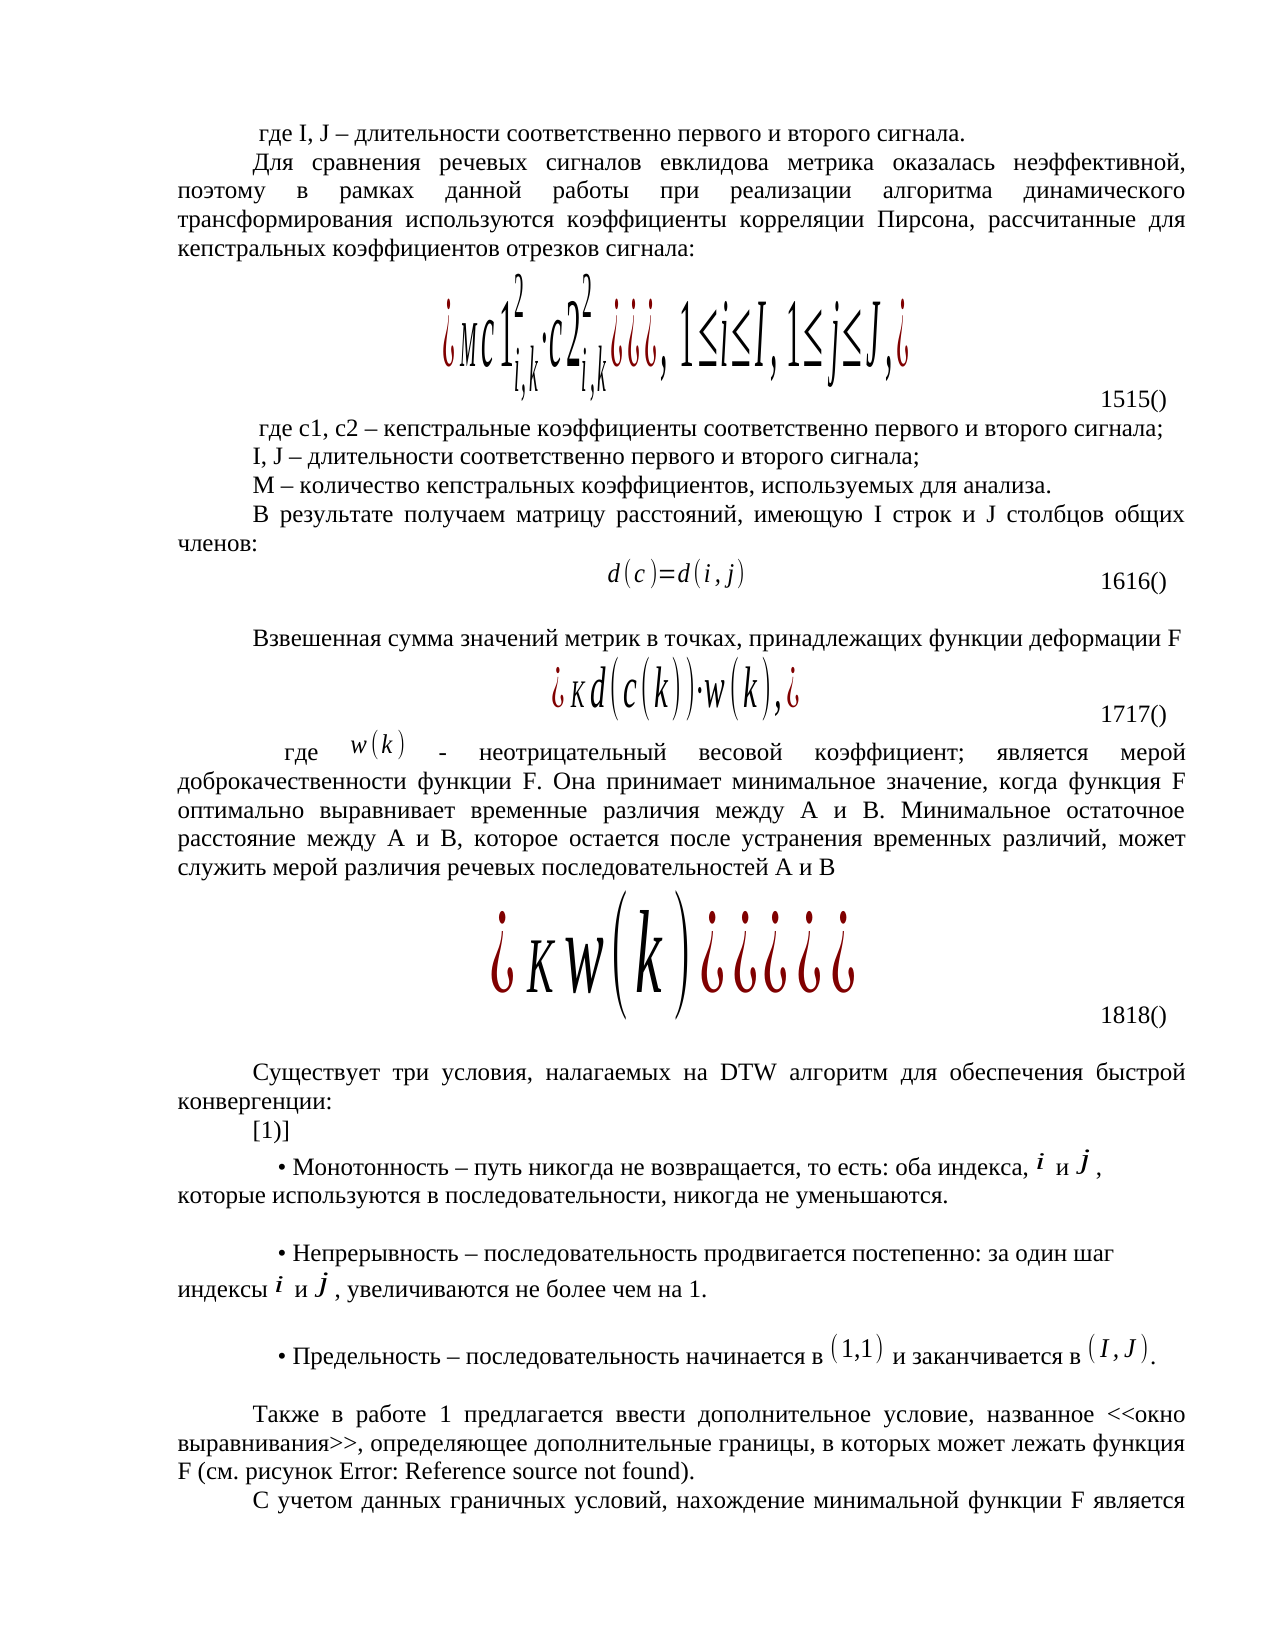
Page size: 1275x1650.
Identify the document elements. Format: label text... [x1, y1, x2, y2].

text Существует три условия, налагаемых на DTW алгоритм для обеспечения быстрой конвергенции: [177, 1057, 1186, 1115]
text где с1, с2 – кепстральные коэффициенты соответственно первого и второго сигнала; [177, 413, 1186, 441]
text М – количество кепстральных коэффициентов, используемых для анализа. [177, 470, 1186, 499]
text Для сравнения речевых сигналов евклидова метрика оказалась неэффективной, поэтому в рамках данной работы при реализации алгоритма динамического трансформирования используются коэффициенты корреляции Пирсона, рассчитанные для кепстральных коэффициентов отрезков сигнала: [177, 147, 1186, 262]
text В результате получаем матрицу расстояний, имеющую I строк и J столбцов общих членов: [177, 499, 1186, 556]
text Взвешенная сумма значений метрик в точках, принадлежащих функции деформации F [177, 623, 1186, 652]
text где I, J – длительности соответственно первого и второго сигнала. [177, 118, 1186, 147]
text • Непрерывность – последовательность продвигается постепенно: за один шаг индексы и , увеличиваются не более чем на 1. [177, 1238, 1186, 1303]
text [1)] [177, 1115, 1186, 1144]
text • Монотонность – путь никогда не возвращается, то есть: оба индекса, и , которые используются в последовательности, никогда не уменьшаются. [177, 1144, 1186, 1209]
text где - неотрицательный весовой коэффициент; является мерой доброкачественности функции F. Она принимает минимальное значение, когда функция F оптимально выравнивает временные различия между A и B. Минимальное остаточное расстояние между A и B, которое остается после устранения временных различий, может служить мерой различия речевых последовательностей A и B [177, 728, 1186, 881]
text I, J – длительности соответственно первого и второго сигнала; [177, 441, 1186, 470]
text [177, 1485, 1186, 1514]
text • Предельность – последовательность начинается в и заканчивается в . [177, 1332, 1186, 1370]
